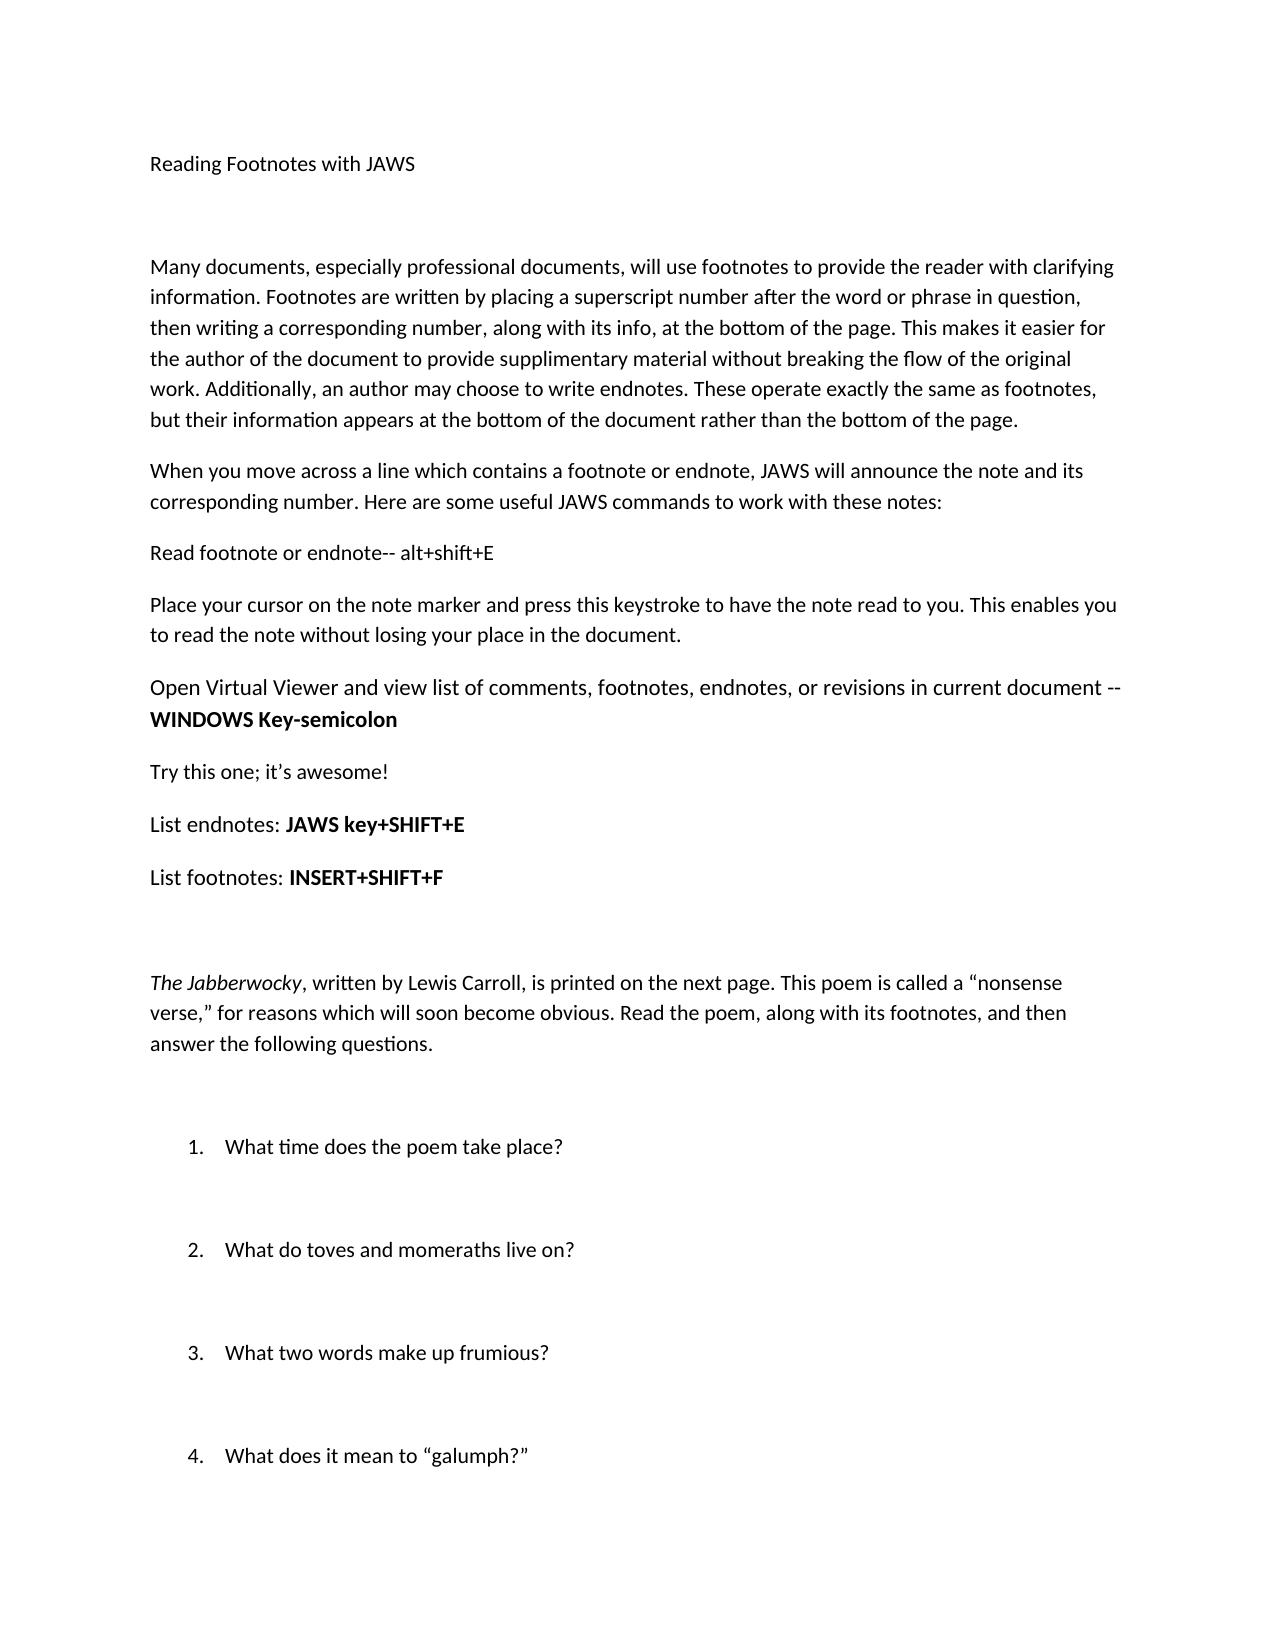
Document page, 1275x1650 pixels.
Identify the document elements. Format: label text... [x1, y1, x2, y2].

list What two words make up frumious? [187, 1339, 1125, 1366]
list What do toves and momeraths live on? [187, 1236, 1125, 1263]
text The Jabberwocky, written by Lewis Carroll, is printed on the next page. This poem is called a “nonsense verse,” for reasons which will soon become obvious. Read the poem, along with its footnotes, and then answer the following questions. [150, 969, 1125, 1057]
text List footnotes: INSERT+SHIFT+F [150, 863, 1125, 891]
text Many documents, especially professional documents, will use footnotes to provide the reader with clarifying information. Footnotes are written by placing a superscript number after the word or phrase in question, then writing a corresponding number, along with its info, at the bottom of the page. This makes it easier for the author of the document to provide supplimentary material without breaking the flow of the original work. Additionally, an author may choose to write endnotes. These operate exactly the same as footnotes, but their information appears at the bottom of the document rather than the bottom of the page. [150, 253, 1125, 433]
list What time does the poem take place? [187, 1133, 1125, 1160]
text List endnotes: JAWS key+SHIFT+E [150, 810, 1125, 838]
text Open Virtual Viewer and view list of comments, footnotes, endnotes, or revisions in current document --WINDOWS Key-semicolon [150, 673, 1125, 733]
text Place your cursor on the note marker and press this keystroke to have the note read to you. This enables you to read the note without losing your place in the document. [150, 591, 1125, 648]
text Reading Footnotes with JAWS [150, 150, 1125, 177]
list What does it mean to “galumph?” [187, 1442, 1125, 1468]
text Read footnote or endnote-- alt+shift+E [150, 539, 1125, 566]
text Try this one; it’s awesome! [150, 758, 1125, 785]
text When you move across a line which contains a footnote or endnote, JAWS will announce the note and its corresponding number. Here are some useful JAWS commands to work with these notes: [150, 457, 1125, 515]
